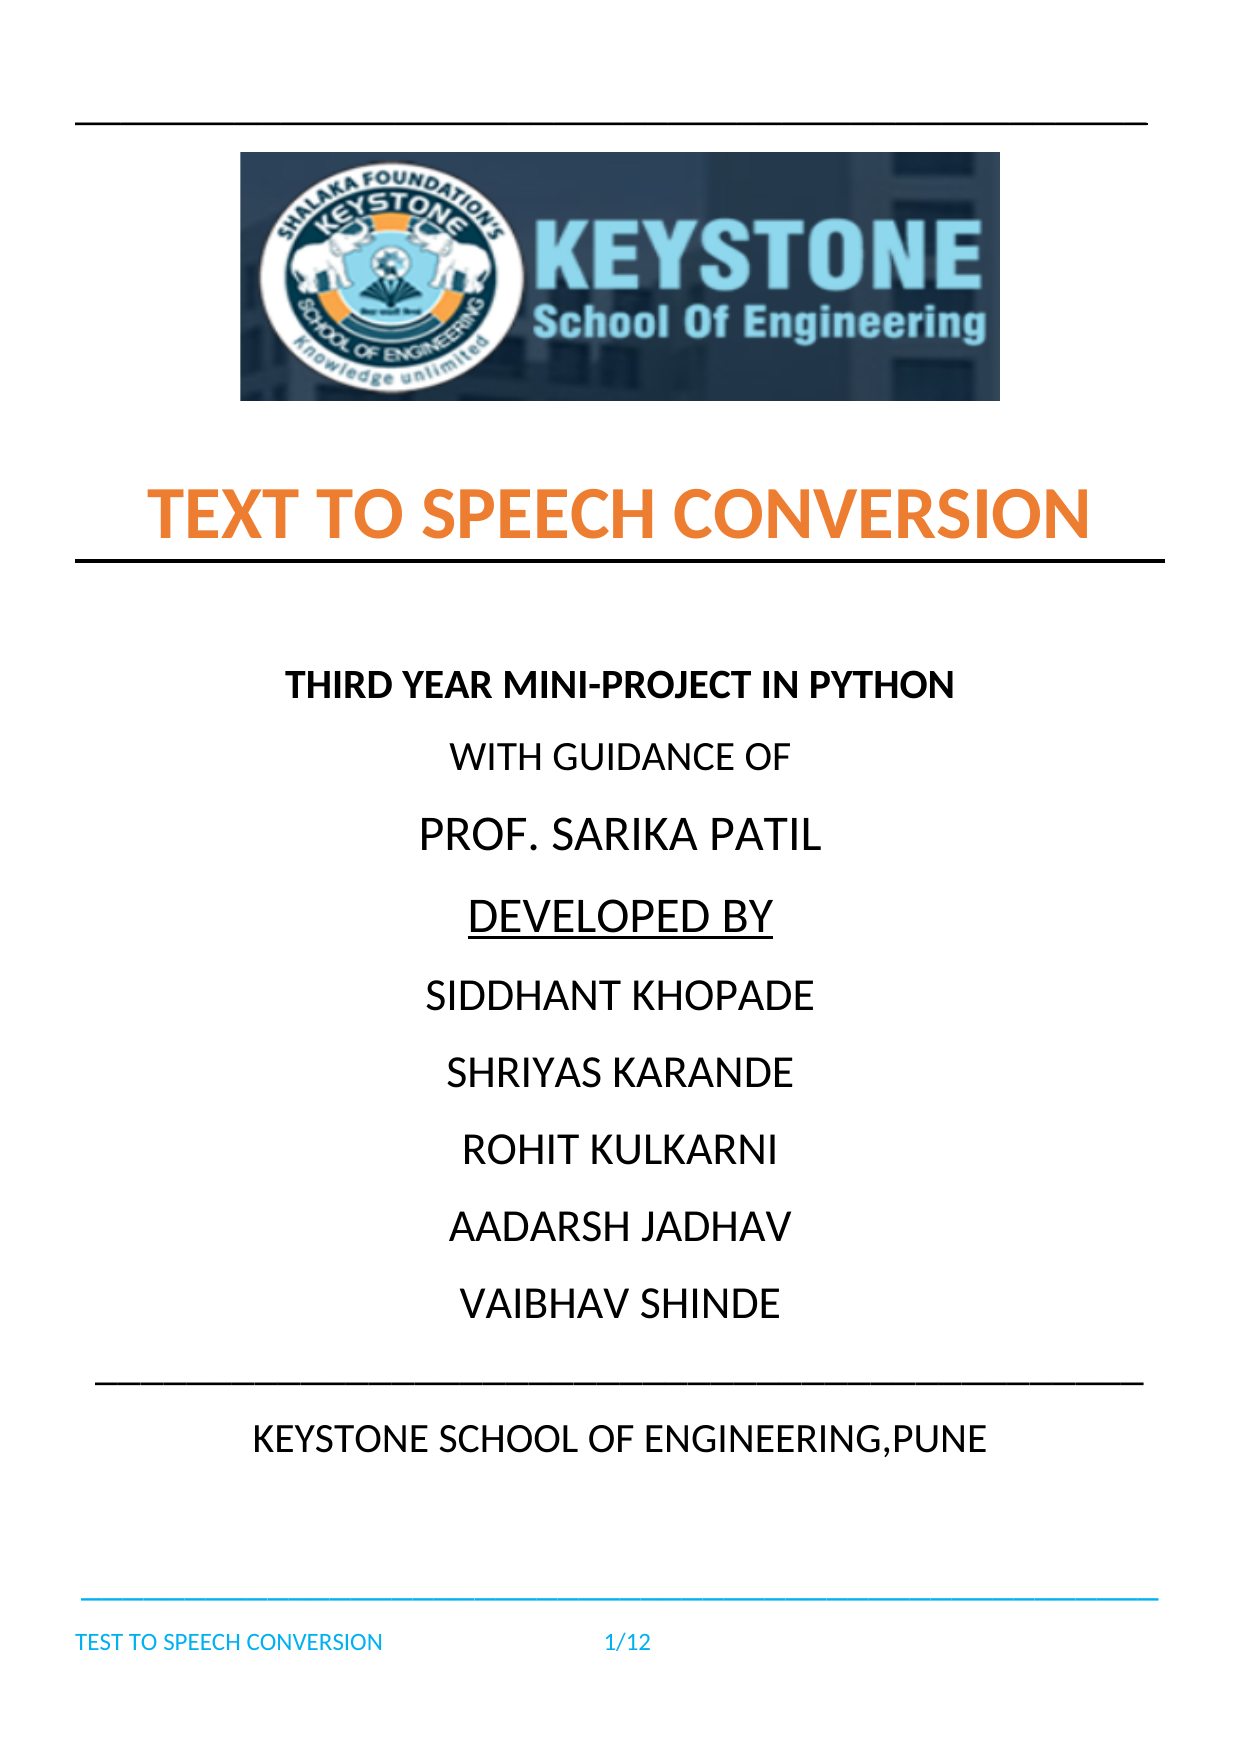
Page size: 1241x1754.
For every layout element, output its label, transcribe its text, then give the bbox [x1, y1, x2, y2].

text DEVELOPED BY [75, 884, 1165, 945]
text ROHIT KULKARNI [75, 1120, 1165, 1176]
text THIRD YEAR MINI-PROJECT IN PYTHON [75, 658, 1165, 709]
text WITH GUIDANCE OF [75, 730, 1165, 781]
text SHRIYAS KARANDE [75, 1043, 1165, 1099]
text ____________________________________________________ [75, 1555, 1165, 1606]
text TEXT TO SPEECH CONVERSION [75, 466, 1165, 559]
text AADARSH JADHAV [75, 1197, 1165, 1253]
picture [240, 152, 1000, 401]
text PROF. SARIKA PATIL [75, 801, 1165, 862]
text TEST TO SPEECH CONVERSION 1/12 [75, 1626, 1165, 1657]
text _______________________________________________ [75, 75, 1165, 131]
text VAIBHAV SHINDE ______________________________________________ [75, 1274, 1165, 1391]
text KEYSTONE SCHOOL OF ENGINEERING,PUNE [75, 1412, 1165, 1462]
text SIDDHANT KHOPADE [75, 966, 1165, 1022]
